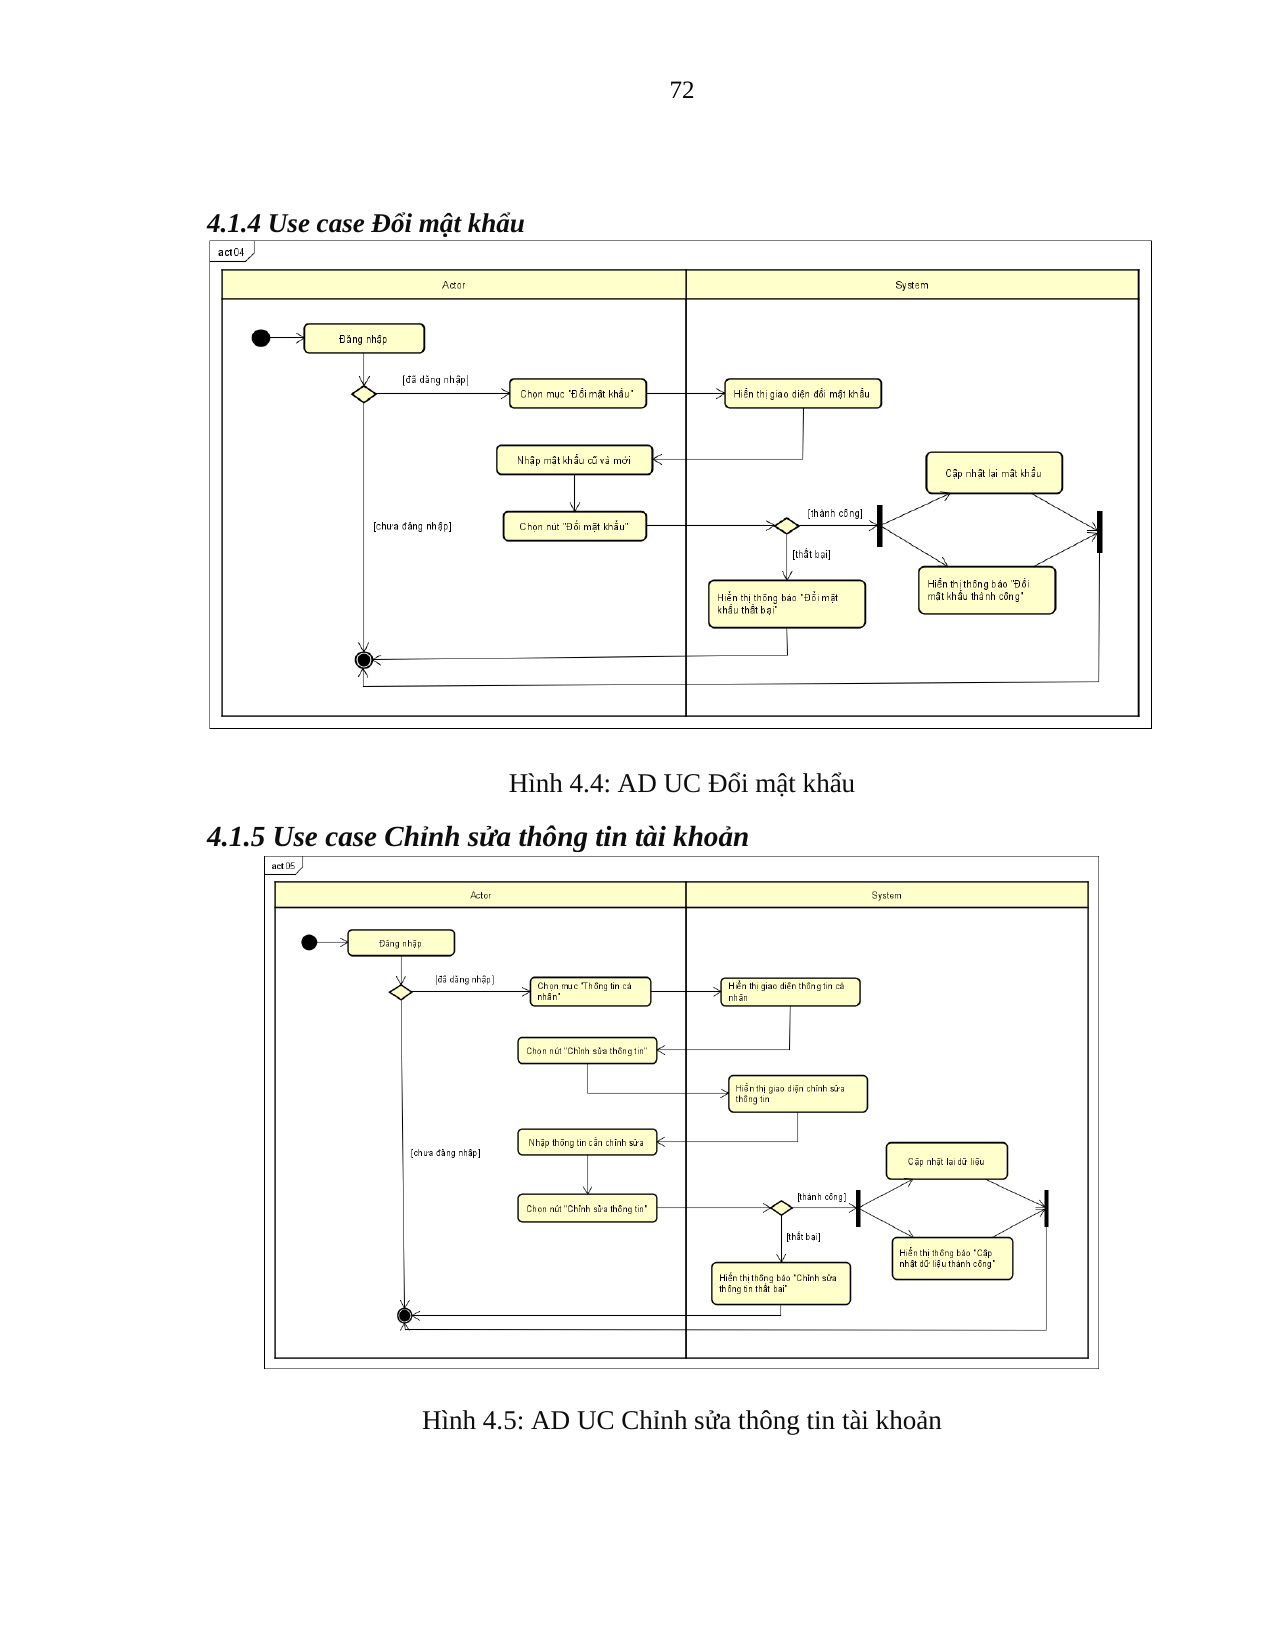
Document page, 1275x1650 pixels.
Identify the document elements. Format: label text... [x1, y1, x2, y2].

text Hình 4.4: AD UC Đổi mật khẩu [207, 767, 1157, 798]
picture [261, 852, 1103, 1373]
subtitle 4.1.4 Use case Đổi mật khẩu [207, 207, 1157, 237]
text Hình 4.5: AD UC Chỉnh sửa thông tin tài khoản [207, 1404, 1157, 1435]
subtitle 4.1.5 Use case Chỉnh sửa thông tin tài khoản [207, 819, 1157, 852]
picture [206, 237, 1157, 736]
